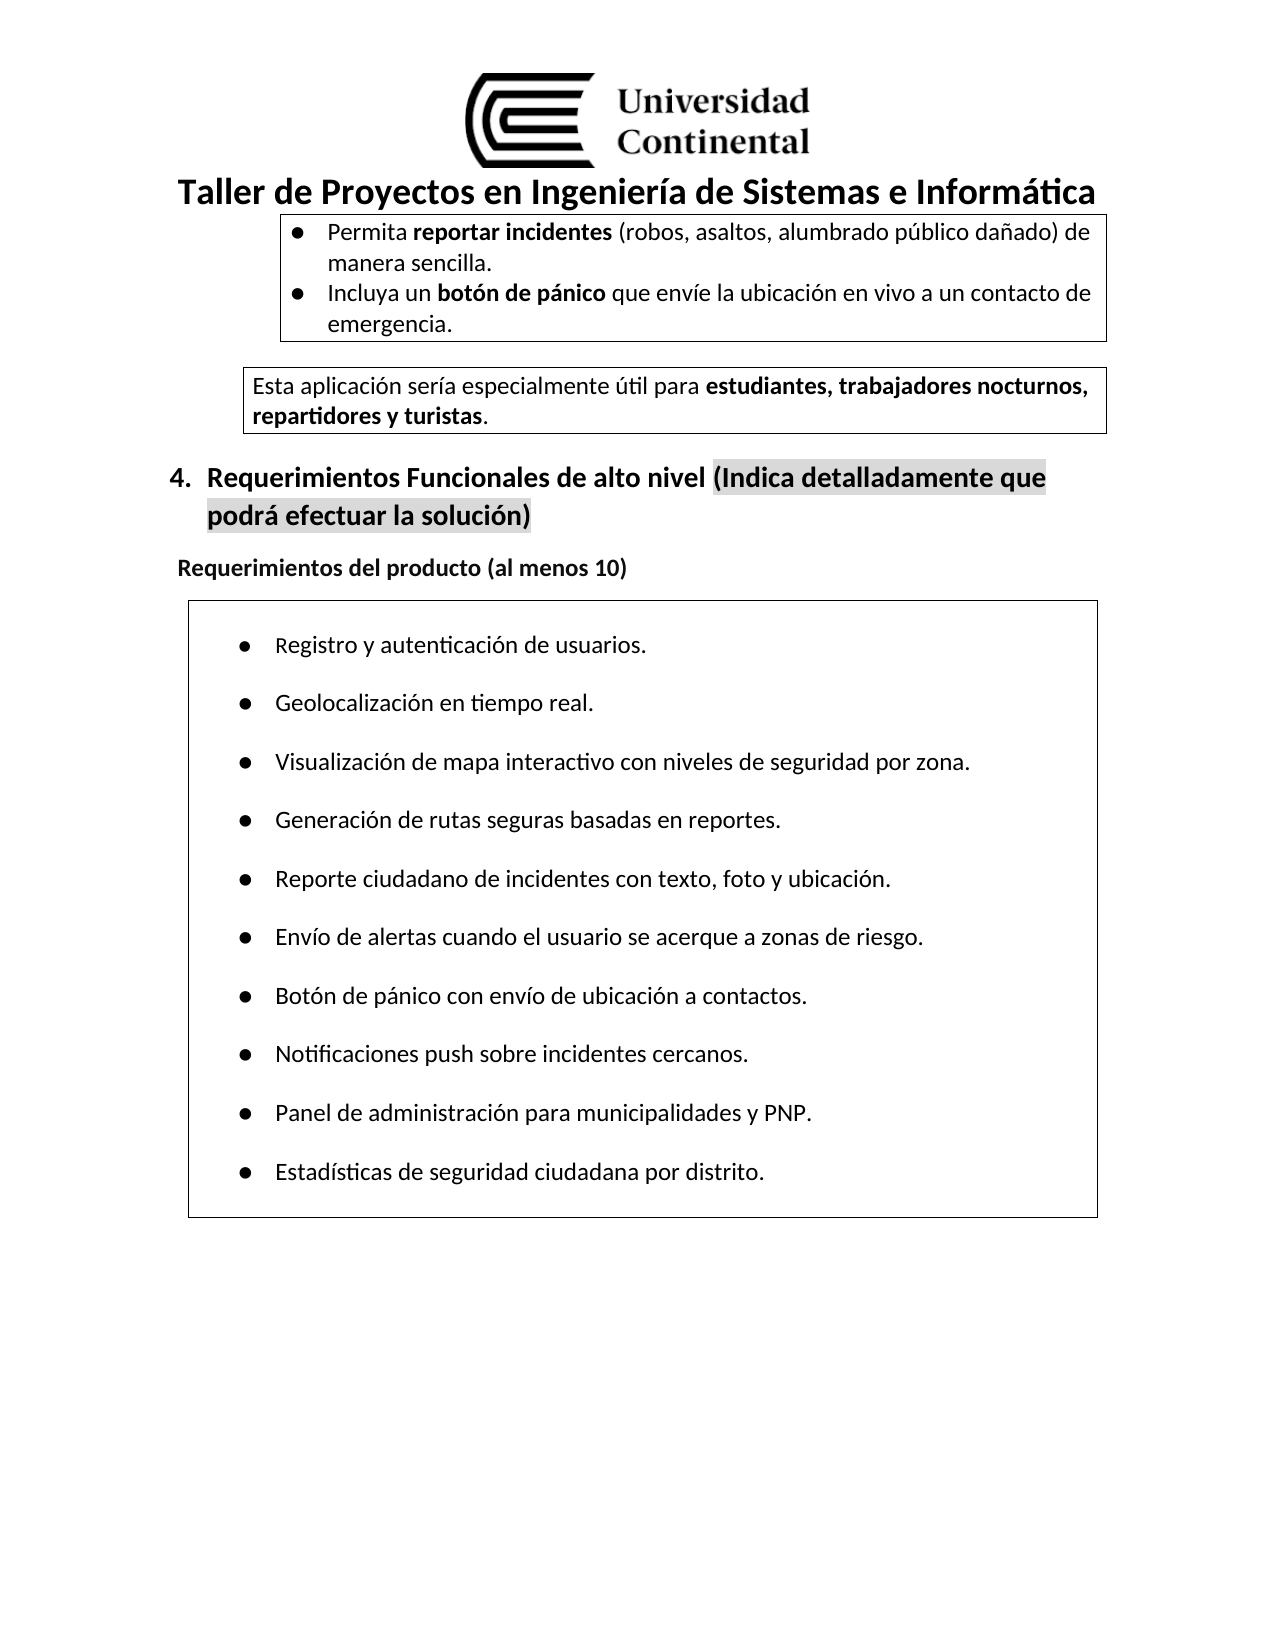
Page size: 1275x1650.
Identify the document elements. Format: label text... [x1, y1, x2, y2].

list Incluya un botón de pánico que envíe la ubicación en vivo a un contacto de emergencia. [281, 274, 1106, 341]
picture [465, 73, 810, 168]
text Esta aplicación sería especialmente útil para estudiantes, trabajadores nocturnos, repartidores y turistas. [244, 368, 1106, 433]
subtitle Requerimientos del producto (al menos 10) [177, 553, 1098, 583]
list Requerimientos Funcionales de alto nivel (Indica detalladamente que podrá efectuar la solución) [169, 459, 1098, 533]
table_header Registro y autenticación de usuarios. Geolocalización en tiempo real. Visualización de mapa interactivo con niveles de seguridad por zona. Generación de rutas seguras basadas en reportes. Reporte ciudadano de incidentes con texto, foto y ubicación. Envío de alertas cuando el usuario se acerque a zonas de riesgo. Botón de pánico con envío de ubicación a contactos. Notificaciones push sobre incidentes cercanos. Panel de administración para municipalidades y PNP. Estadísticas de seguridad ciudadana por distrito. [189, 601, 1097, 1217]
list Permita reportar incidentes (robos, asaltos, alumbrado público dañado) de manera sencilla. [281, 215, 1106, 274]
